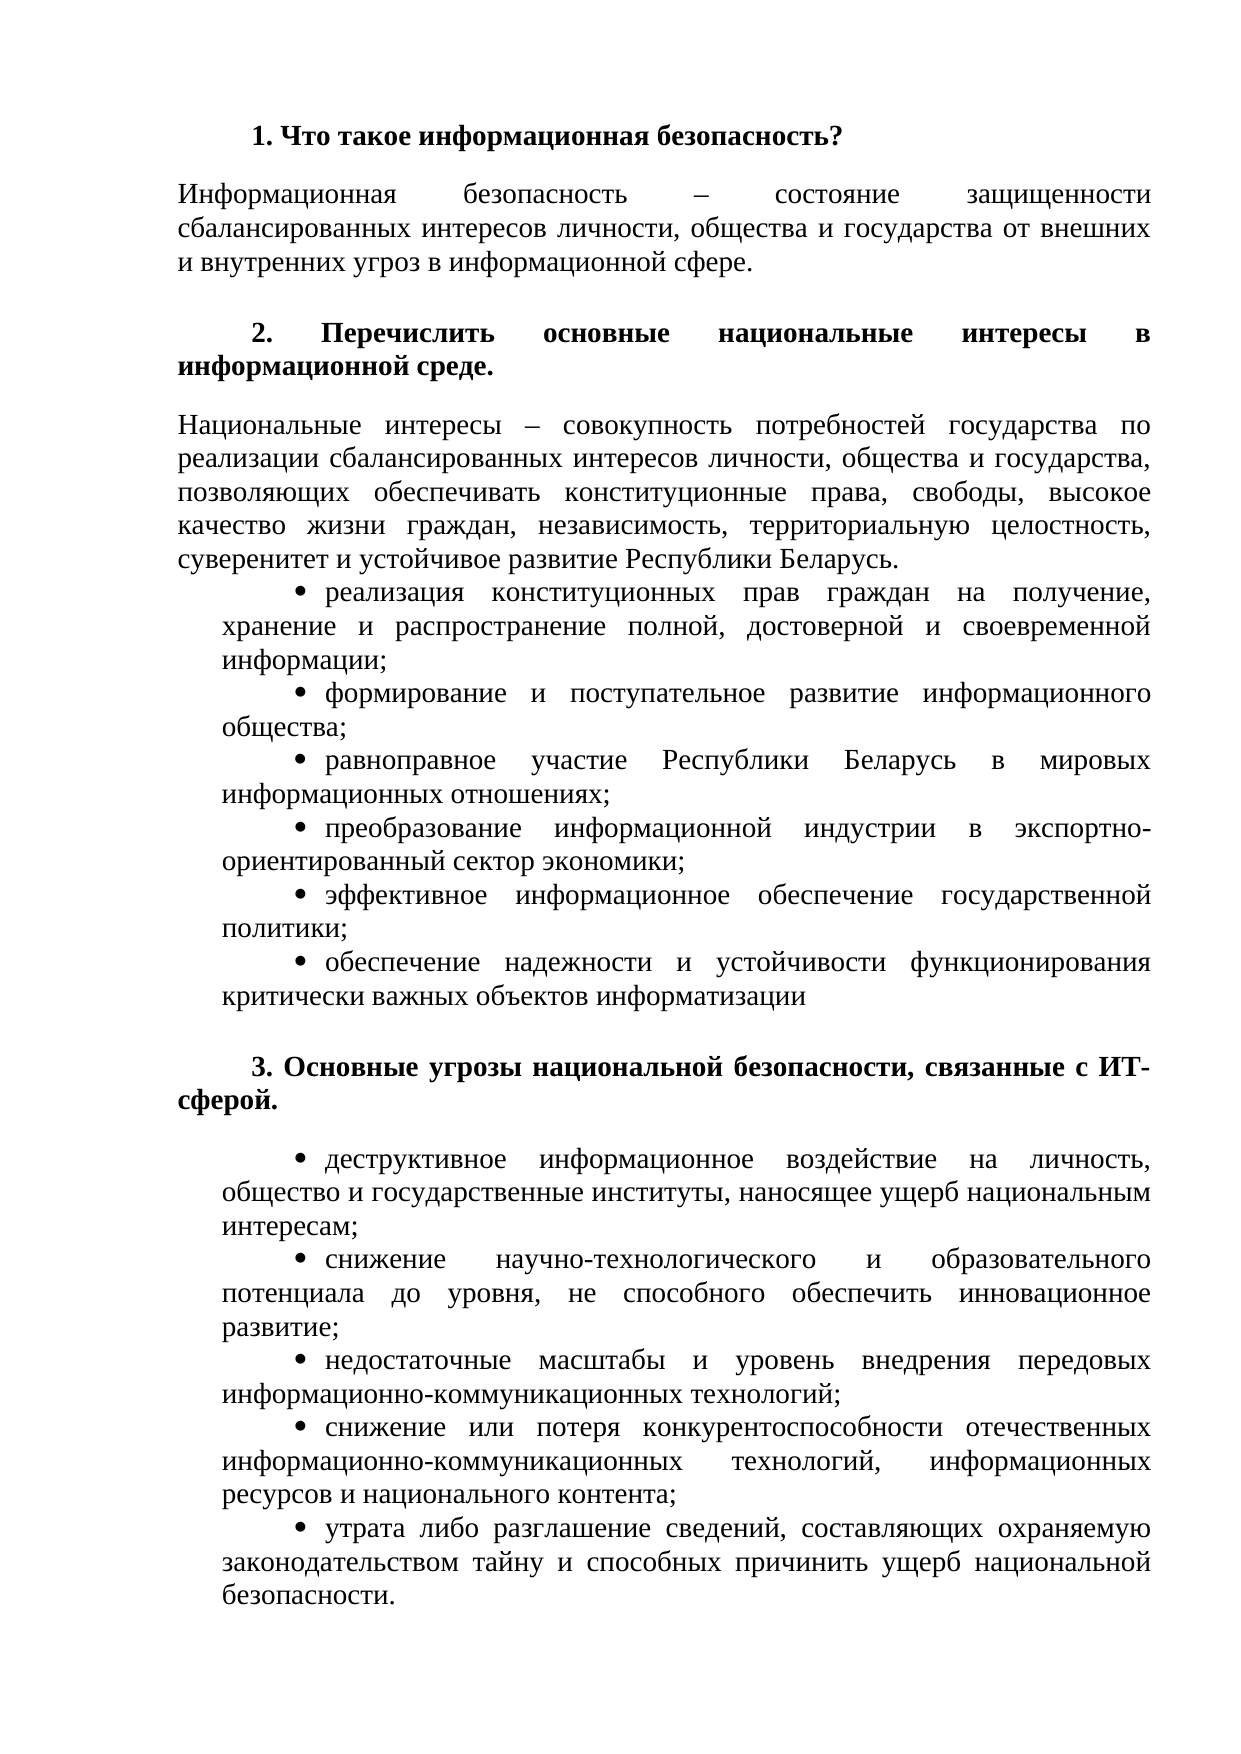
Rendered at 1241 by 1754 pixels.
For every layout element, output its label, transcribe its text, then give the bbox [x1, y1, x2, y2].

list деструктивное информационное воздействие на личность, общество и государственные институты, наносящее ущерб национальным интересам; [222, 1141, 1152, 1242]
list формирование и поступательное развитие информационного общества; [222, 675, 1152, 742]
subtitle 3. Основные угрозы национальной безопасности, связанные с ИТ-сферой. [177, 1049, 1152, 1116]
list снижение научно-технологического и образовательного потенциала до уровня, не способного обеспечить инновационное развитие; [222, 1242, 1152, 1342]
text Информационная безопасность – состояние защищенности сбалансированных интересов личности, общества и государства от внешних и внутренних угроз в информационной сфере. [177, 177, 1152, 277]
text Национальные интересы – совокупность потребностей государства по реализации сбалансированных интересов личности, общества и государства, позволяющих обеспечивать конституционные права, свободы, высокое качество жизни граждан, независимость, территориальную целостность, суверенитет и устойчивое развитие Республики Беларусь. [177, 407, 1152, 574]
list преобразование информационной индустрии в экспортно-ориентированный сектор экономики; [222, 810, 1152, 877]
list обеспечение надежности и устойчивости функционирования критически важных объектов информатизации [222, 944, 1152, 1011]
list реализация конституционных прав граждан на получение, хранение и распространение полной, достоверной и своевременной информации; [222, 574, 1152, 675]
list снижение или потеря конкурентоспособности отечественных информационно-коммуникационных технологий, информационных ресурсов и национального контента; [222, 1409, 1152, 1510]
subtitle 1. Что такое информационная безопасность? [177, 118, 1152, 152]
subtitle 2. Перечислить основные национальные интересы в информационной среде. [177, 315, 1152, 382]
list эффективное информационное обеспечение государственной политики; [222, 877, 1152, 944]
list утрата либо разглашение сведений, составляющих охраняемую законодательством тайну и способных причинить ущерб национальной безопасности. [222, 1510, 1152, 1611]
list недостаточные масштабы и уровень внедрения передовых информационно-коммуникационных технологий; [222, 1342, 1152, 1409]
list равноправное участие Республики Беларусь в мировых информационных отношениях; [221, 742, 1152, 810]
